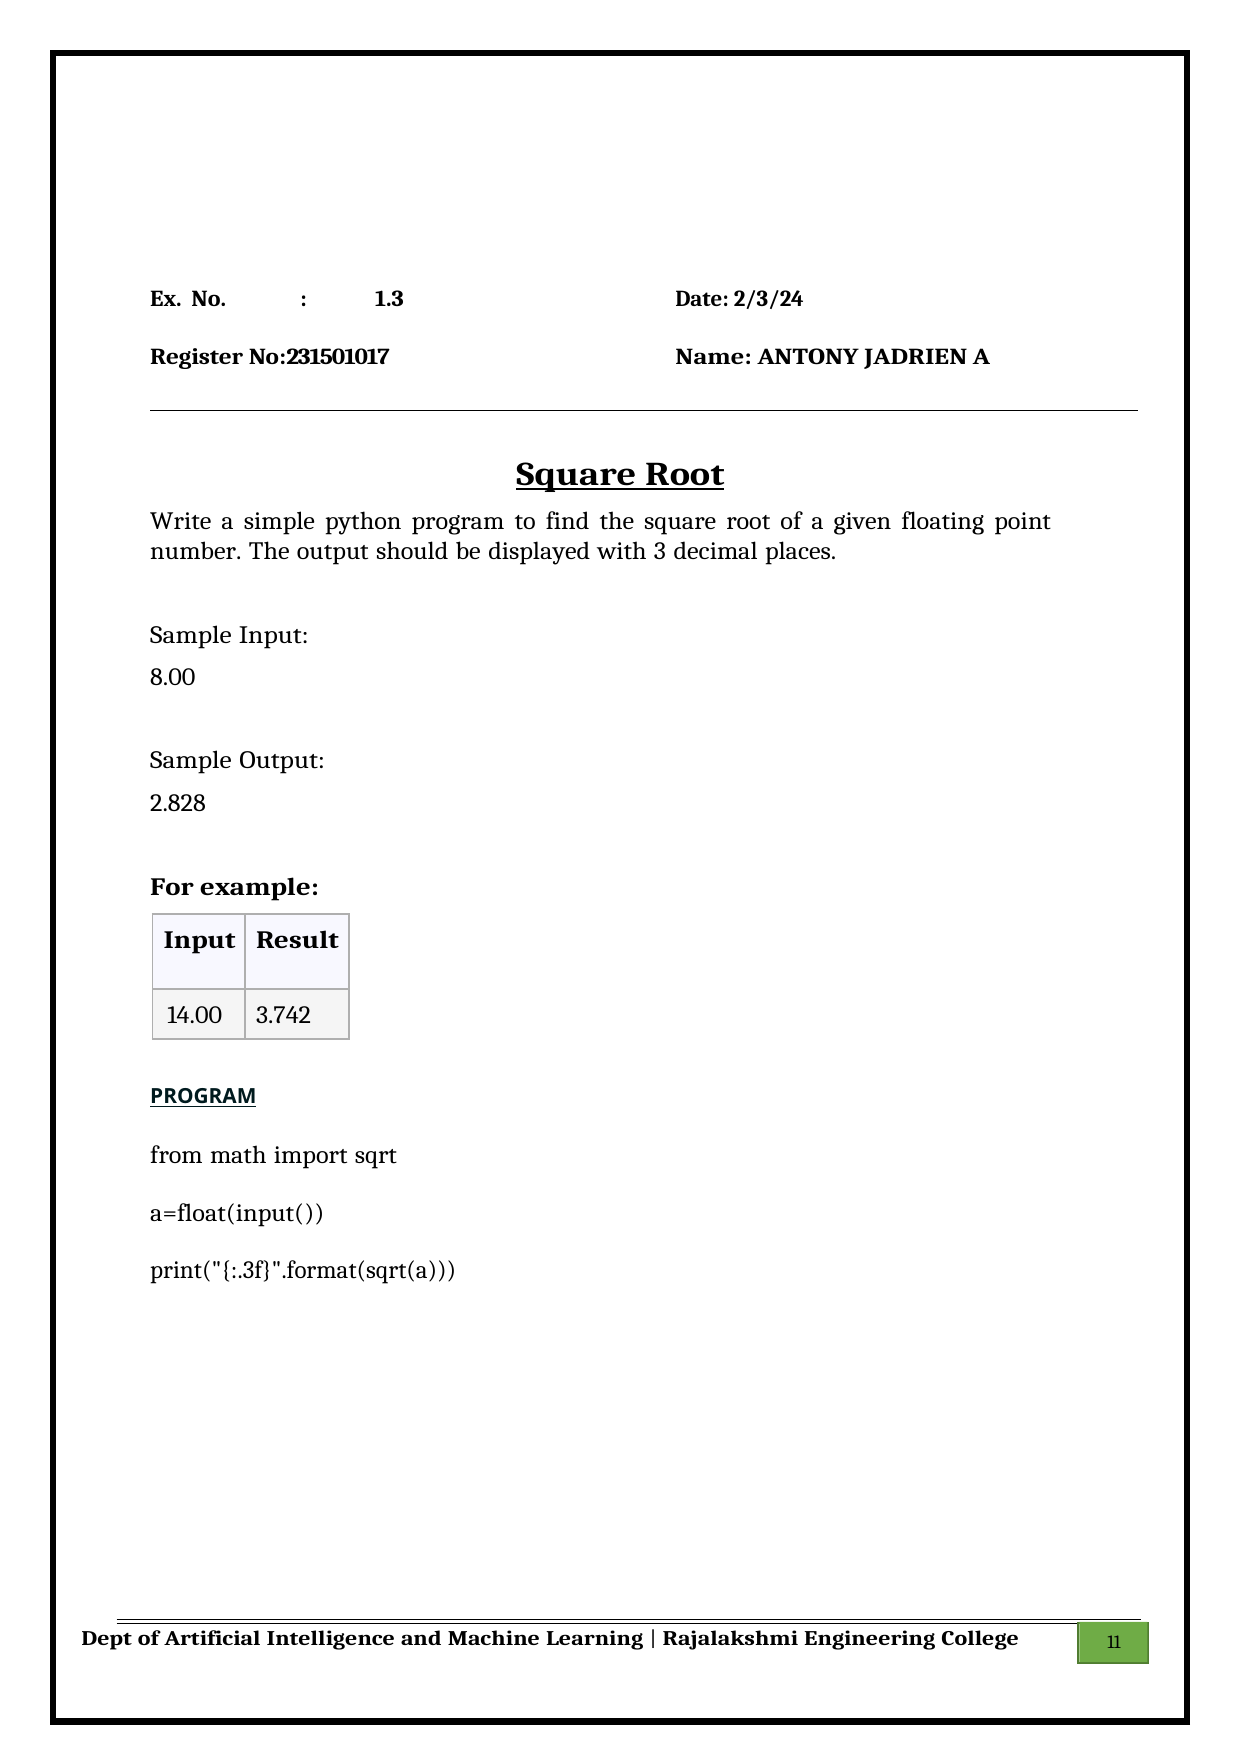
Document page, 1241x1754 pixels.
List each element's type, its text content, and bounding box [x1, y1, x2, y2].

text Sample Input: [150, 621, 1138, 649]
table_cell 14.00 [153, 990, 244, 1038]
text 8.00 [150, 663, 1138, 691]
text from math import sqrt a=float(input()) print("{:.3f}".format(sqrt(a))) [150, 1141, 530, 1285]
text PROGRAM [150, 1082, 1138, 1110]
text 2.828 [150, 789, 1138, 817]
text Register No:231501017 Name: ANTONY JADRIEN A [150, 343, 1138, 370]
table_header Input [153, 915, 244, 988]
text For example: [150, 872, 1138, 901]
table_cell 3.742 [246, 990, 348, 1038]
subtitle Square Root [204, 456, 1036, 494]
table_header Result [246, 915, 348, 988]
text Write a simple python program to find the square root of a given floating point number. The output should be displayed with 3 decimal places. [150, 507, 1138, 566]
text Sample Output: [150, 746, 1138, 775]
text Ex. No. : 1.3 Date: 2/3/24 [150, 286, 1138, 312]
